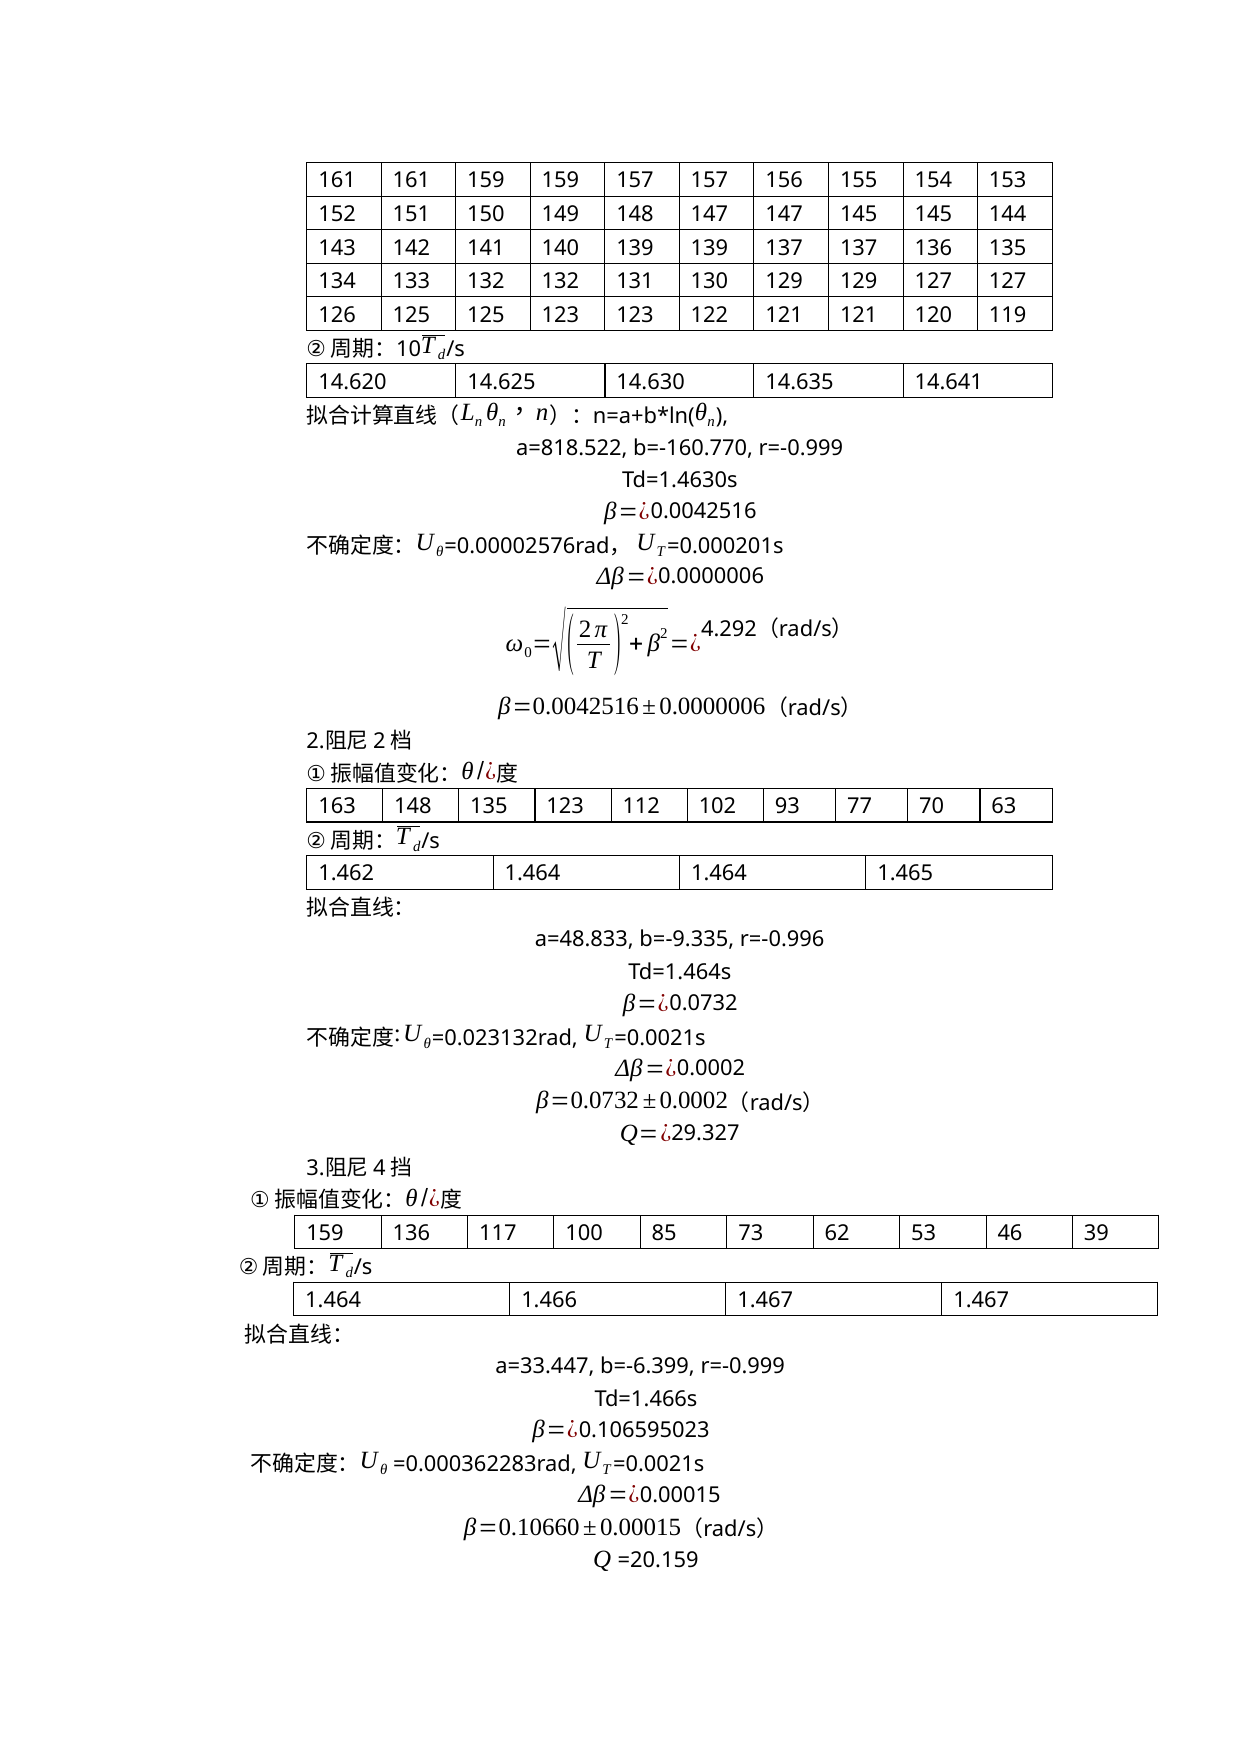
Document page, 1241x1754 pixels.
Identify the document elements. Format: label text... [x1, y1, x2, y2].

table_header 157 [605, 163, 679, 196]
table_header 70 [908, 789, 979, 821]
list Td=1.4630s [306, 463, 1053, 495]
text 0.0002 [306, 1052, 1053, 1084]
table_header 1.462 [307, 856, 493, 888]
table_cell 150 [456, 197, 530, 229]
table_header 135 [459, 789, 534, 821]
table_header 156 [754, 163, 828, 196]
table_cell 135 [978, 230, 1052, 263]
table_cell 129 [754, 264, 828, 296]
list （rad/s） [306, 690, 1053, 723]
text 拟合直线： [306, 890, 1053, 922]
table_header 163 [307, 789, 382, 821]
table_header 62 [814, 1216, 899, 1248]
text Td=1.464s [306, 954, 1053, 987]
table_header 159 [456, 163, 530, 196]
table_cell 131 [605, 264, 679, 296]
text =20.159 [187, 1544, 1053, 1576]
table_cell 140 [531, 230, 604, 263]
table_cell 119 [978, 297, 1052, 330]
table_cell 149 [531, 197, 604, 229]
text ①振幅值变化：度 [187, 1182, 1053, 1214]
list 2.阻尼2档 [306, 723, 1053, 755]
text 不确定度： =0.000362283rad, =0.0021s [187, 1446, 1053, 1479]
table_cell 145 [829, 197, 903, 229]
table_cell 130 [680, 264, 753, 296]
table_header 73 [727, 1216, 813, 1248]
table_header 153 [978, 163, 1052, 196]
table_cell 121 [754, 297, 828, 330]
list 4.292（rad/s） [306, 593, 1053, 690]
text （rad/s） [306, 1084, 1053, 1117]
table_cell 134 [307, 264, 381, 296]
table_header 1.465 [866, 856, 1052, 888]
table_cell 129 [829, 264, 903, 296]
table_cell 148 [605, 197, 679, 229]
text Td=1.466s [187, 1381, 1053, 1414]
list ②周期：/s [306, 823, 1053, 855]
table_cell 137 [829, 230, 903, 263]
table_cell 126 [307, 297, 381, 330]
table_header 46 [987, 1216, 1072, 1248]
table_header 14.641 [904, 364, 1052, 397]
table_header 161 [307, 163, 381, 196]
table_cell 132 [531, 264, 604, 296]
table_header 148 [383, 789, 458, 821]
table_cell 141 [456, 230, 530, 263]
list 0.0000006 [306, 560, 1053, 593]
table_cell 133 [382, 264, 455, 296]
table_header 93 [764, 789, 835, 821]
text 不确定度=0.023132rad, =0.0021s [306, 1019, 1053, 1052]
list ①振幅值变化：度 [306, 755, 1053, 788]
table_cell 142 [382, 230, 455, 263]
table_cell 137 [754, 230, 828, 263]
text a=48.833, b=-9.335, r=-0.996 [306, 922, 1053, 954]
table_header 117 [468, 1216, 553, 1248]
list 不确定度：=0.00002576rad， =0.000201s [306, 528, 1053, 560]
table_header 112 [612, 789, 687, 821]
table_cell 143 [307, 230, 381, 263]
table_header 1.467 [726, 1283, 941, 1315]
text （rad/s） [187, 1511, 1053, 1544]
table_cell 147 [680, 197, 753, 229]
table_cell 151 [382, 197, 455, 229]
table_cell 132 [456, 264, 530, 296]
table_header 161 [382, 163, 455, 196]
table_header 14.625 [456, 364, 604, 397]
table_header 14.635 [754, 364, 903, 397]
table_header 39 [1073, 1216, 1158, 1248]
table_header 136 [382, 1216, 467, 1248]
table_cell 139 [605, 230, 679, 263]
table_cell 125 [456, 297, 530, 330]
table_header 14.620 [307, 364, 455, 397]
table_cell 127 [904, 264, 977, 296]
table_cell 136 [904, 230, 977, 263]
table_header 85 [641, 1216, 726, 1248]
table_cell 122 [680, 297, 753, 330]
table_header 53 [900, 1216, 986, 1248]
table_header 14.630 [606, 364, 753, 397]
text 0.00015 [187, 1479, 1053, 1511]
table_header 1.464 [680, 856, 865, 888]
list 拟合计算直线（）：n=a+b*ln(), [306, 398, 1053, 430]
text a=33.447, b=-6.399, r=-0.999 [187, 1349, 1053, 1381]
text 29.327 [306, 1117, 1053, 1149]
list ②周期：10/s [306, 331, 1053, 363]
list 0.0042516 [306, 495, 1053, 528]
table_header 102 [688, 789, 763, 821]
table_header 100 [554, 1216, 640, 1248]
table_header 1.467 [942, 1283, 1157, 1315]
table_header 63 [981, 789, 1052, 821]
table_header 159 [295, 1216, 381, 1248]
table_cell 139 [680, 230, 753, 263]
text 0.106595023 [187, 1414, 1053, 1446]
table_header 159 [531, 163, 604, 196]
table_header 123 [536, 789, 611, 821]
table_cell 127 [978, 264, 1052, 296]
table_header 77 [836, 789, 907, 821]
table_header 1.464 [494, 856, 679, 888]
table_cell 125 [382, 297, 455, 330]
table_header 155 [829, 163, 903, 196]
table_cell 120 [904, 297, 977, 330]
text 3.阻尼4挡 [306, 1149, 1053, 1182]
text ②周期：/s [187, 1249, 1053, 1282]
text 0.0732 [306, 987, 1053, 1019]
list a=818.522, b=-160.770, r=-0.999 [306, 430, 1053, 463]
table_header 1.464 [294, 1283, 509, 1315]
table_cell 121 [829, 297, 903, 330]
table_cell 145 [904, 197, 977, 229]
table_cell 123 [605, 297, 679, 330]
table_cell 144 [978, 197, 1052, 229]
text 拟合直线： [187, 1316, 1053, 1349]
table_cell 123 [531, 297, 604, 330]
table_header 154 [904, 163, 977, 196]
table_header 157 [680, 163, 753, 196]
table_cell 152 [307, 197, 381, 229]
table_cell 147 [754, 197, 828, 229]
table_header 1.466 [510, 1283, 725, 1315]
